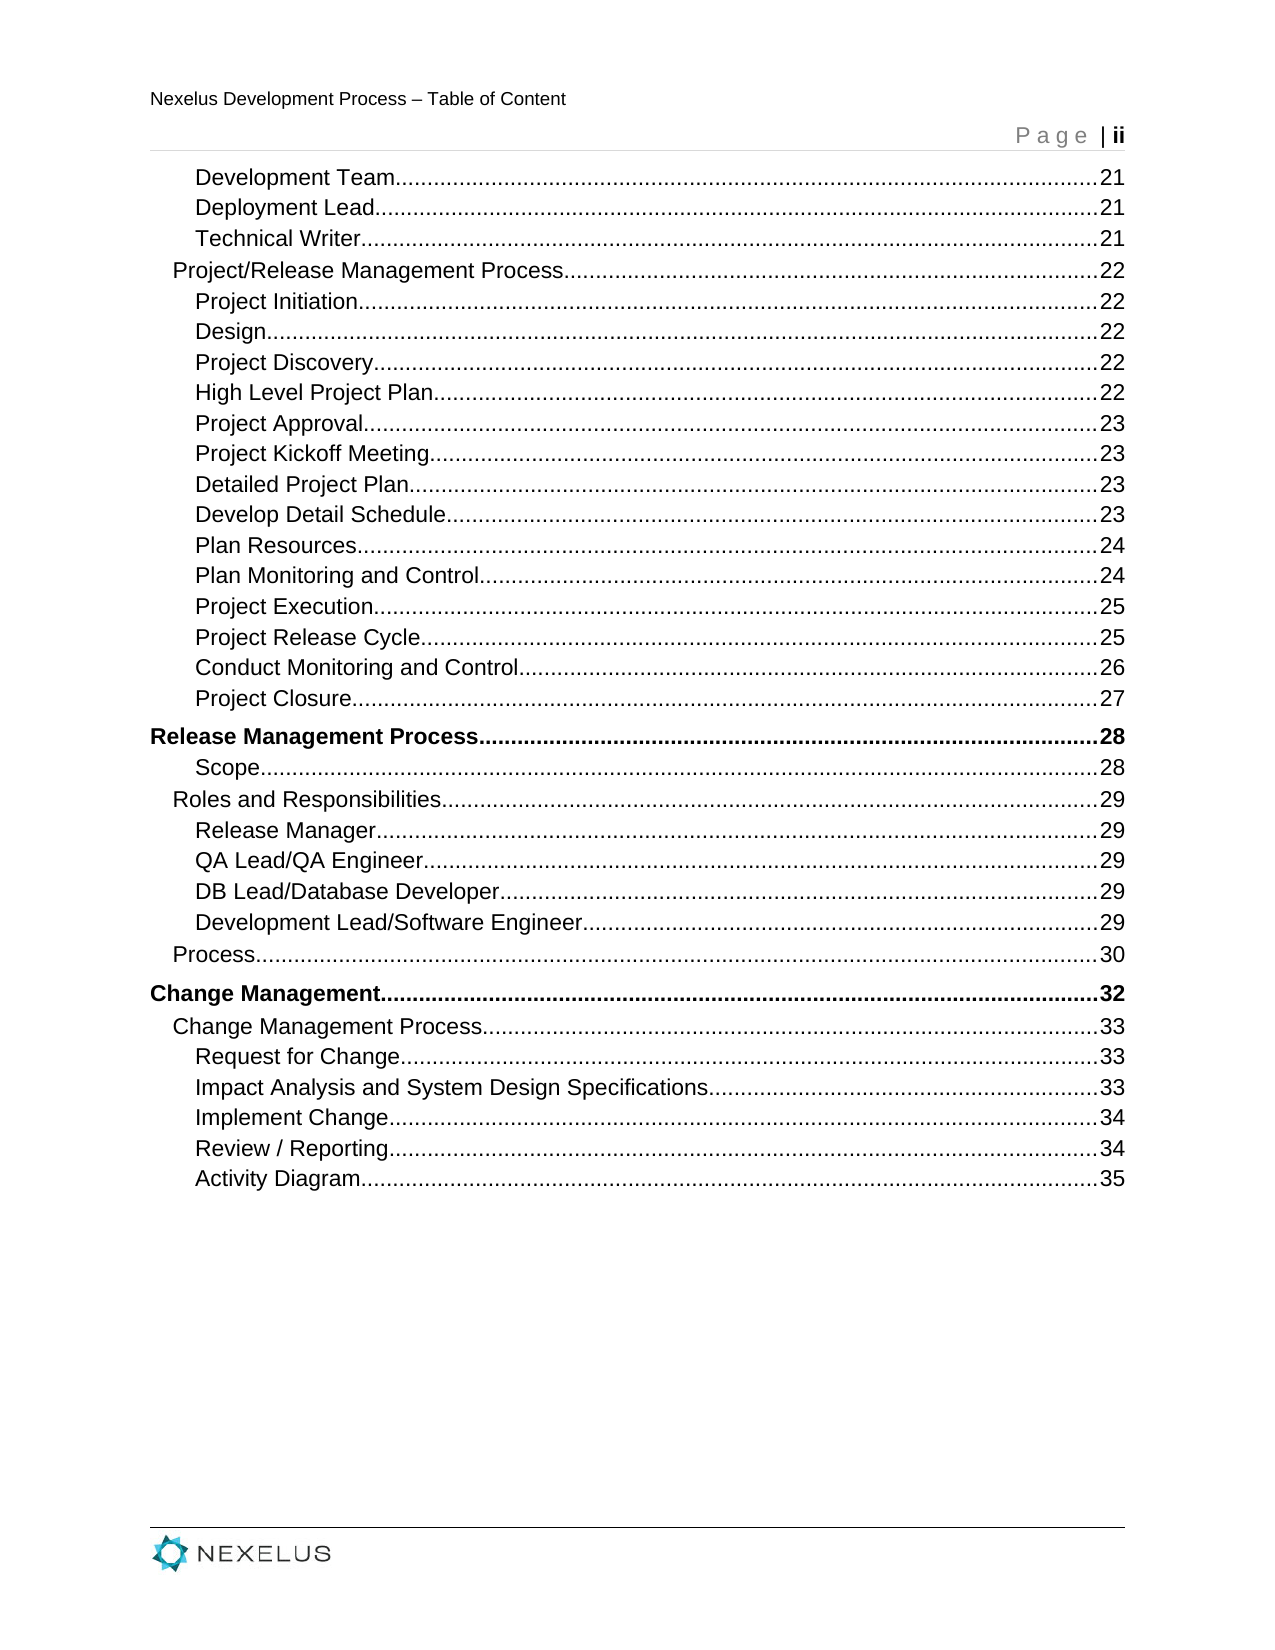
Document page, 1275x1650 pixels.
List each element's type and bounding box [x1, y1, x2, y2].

picture [150, 1530, 332, 1575]
